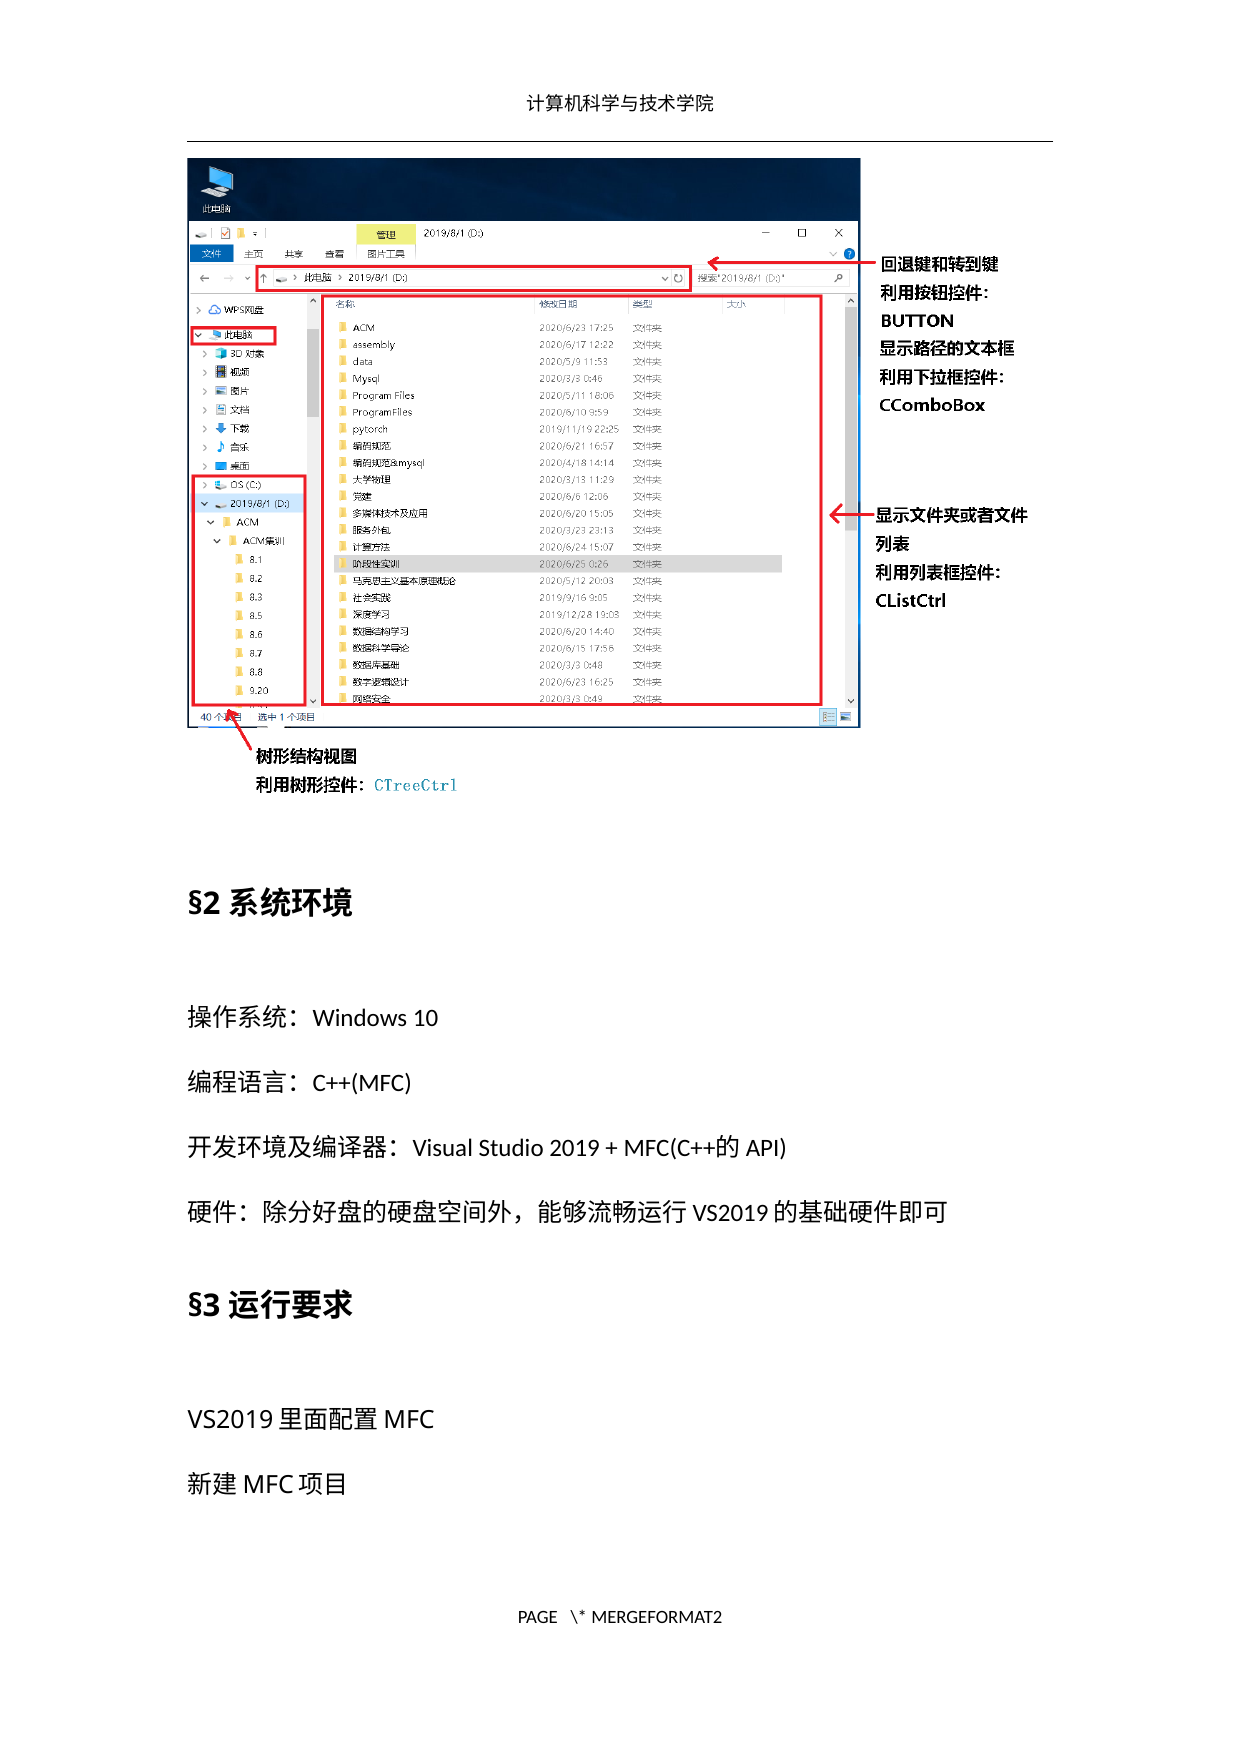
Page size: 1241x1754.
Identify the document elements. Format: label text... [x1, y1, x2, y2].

text 操作系统：Windows 10 [187, 983, 1053, 1048]
picture [187, 158, 1053, 800]
text 编程语言：C++(MFC) [187, 1048, 1053, 1113]
text 硬件：除分好盘的硬盘空间外，能够流畅运行VS2019的基础硬件即可 [187, 1178, 1053, 1243]
text 开发环境及编译器：Visual Studio 2019 + MFC(C++的API) [187, 1113, 1053, 1178]
subtitle §2 系统环境 [187, 868, 1053, 933]
text 新建MFC项目 [187, 1450, 1053, 1515]
subtitle §3 运行要求 [187, 1270, 1053, 1335]
text VS2019里面配置MFC [187, 1385, 1053, 1450]
